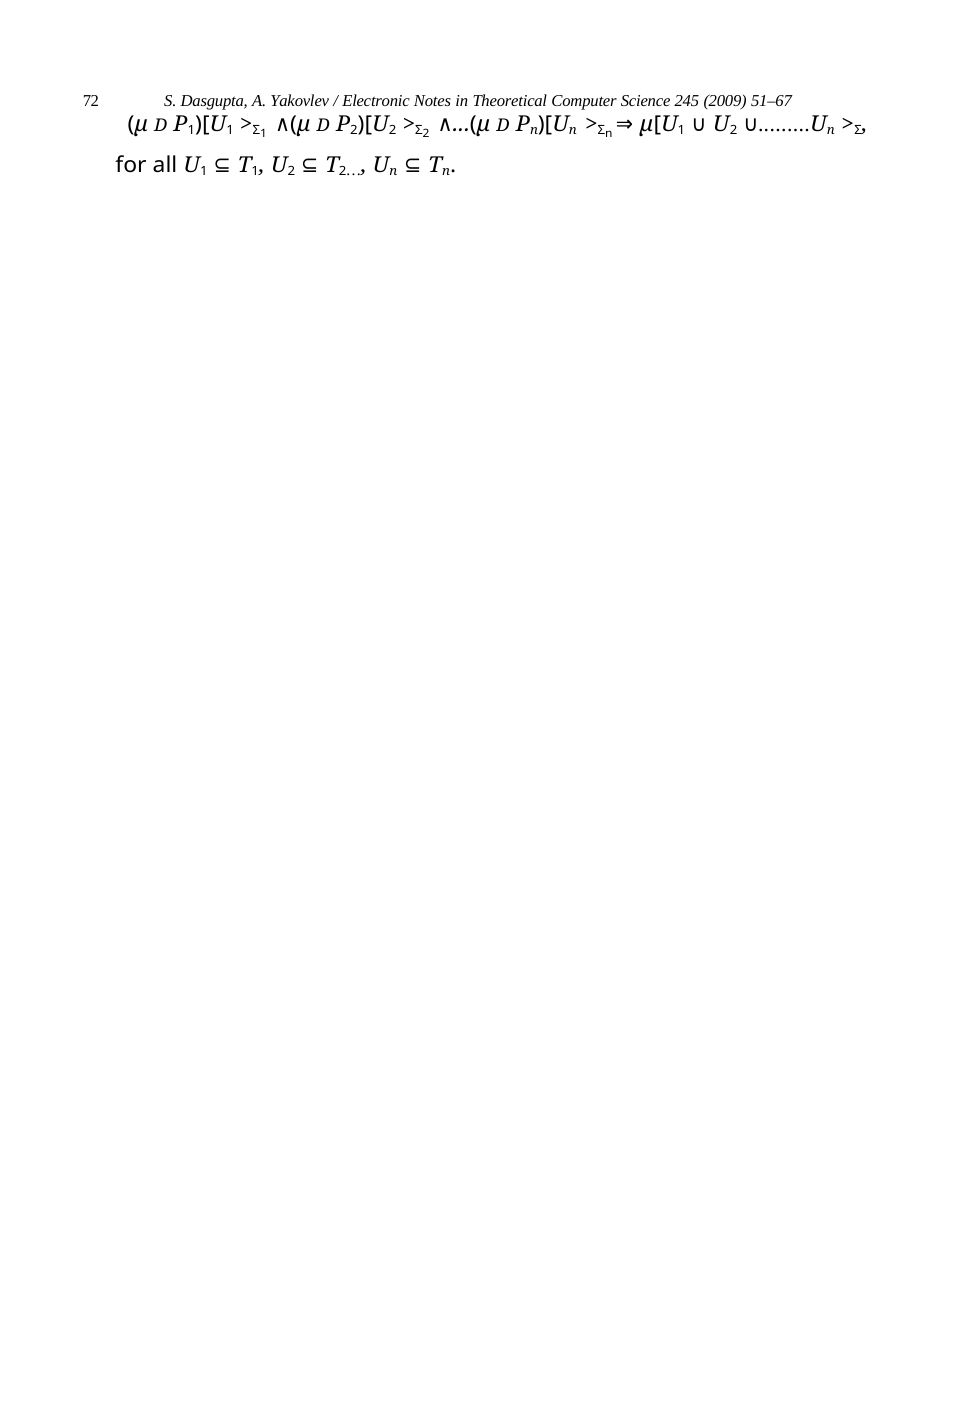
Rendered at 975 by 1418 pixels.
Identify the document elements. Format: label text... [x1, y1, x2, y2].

text for all U1 ⊆ T1, U2 ⊆ T2 , Un ⊆ Tn. [115, 149, 904, 179]
text (μ d P1)[U1 >Σ1 ∧(μ d P2)[U2 >Σ2 ∧...(μ d Pn)[Un >Σn ⇒ μ[U1 ∪ U2 ∪ Un >Σ, [127, 108, 904, 141]
